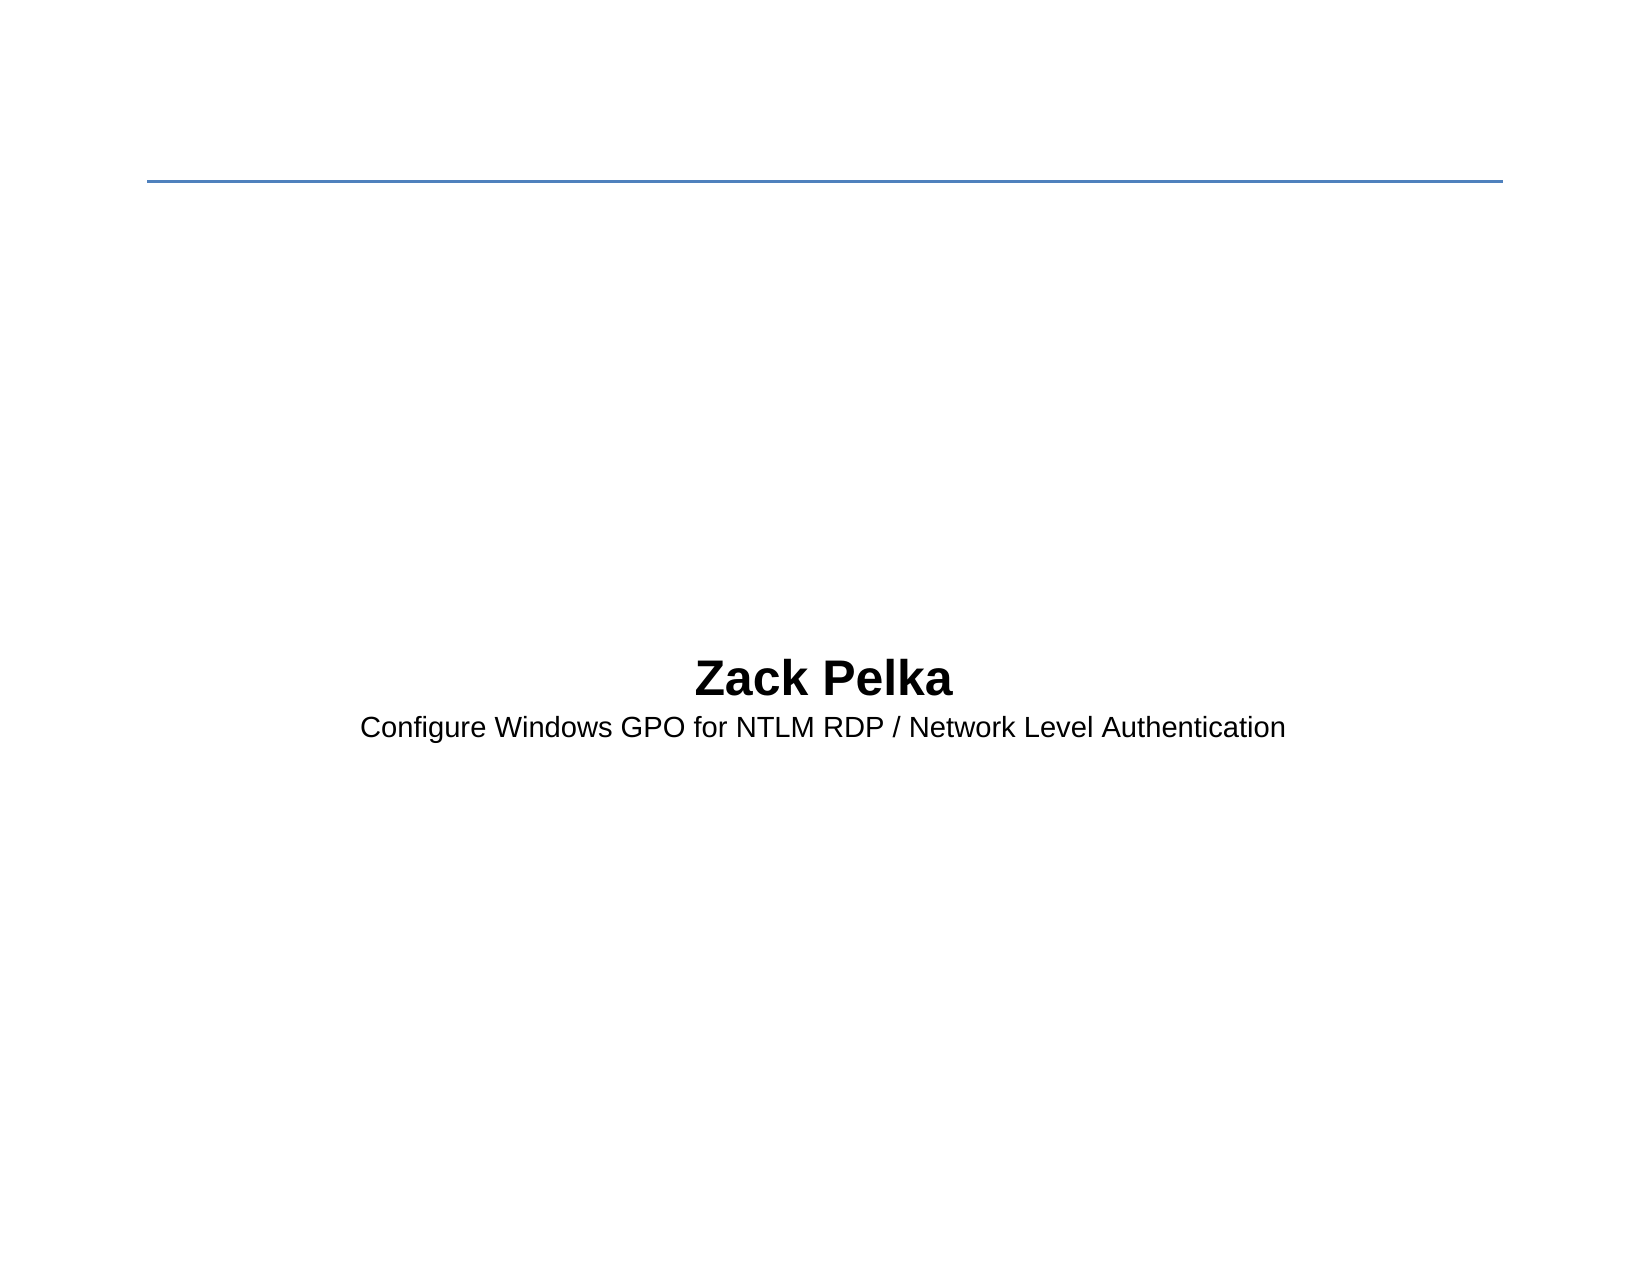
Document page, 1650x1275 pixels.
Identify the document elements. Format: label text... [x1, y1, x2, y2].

text Configure Windows GPO for NTLM RDP / Network Level Authentication [150, 710, 1497, 744]
text Zack Pelka [150, 648, 1497, 706]
